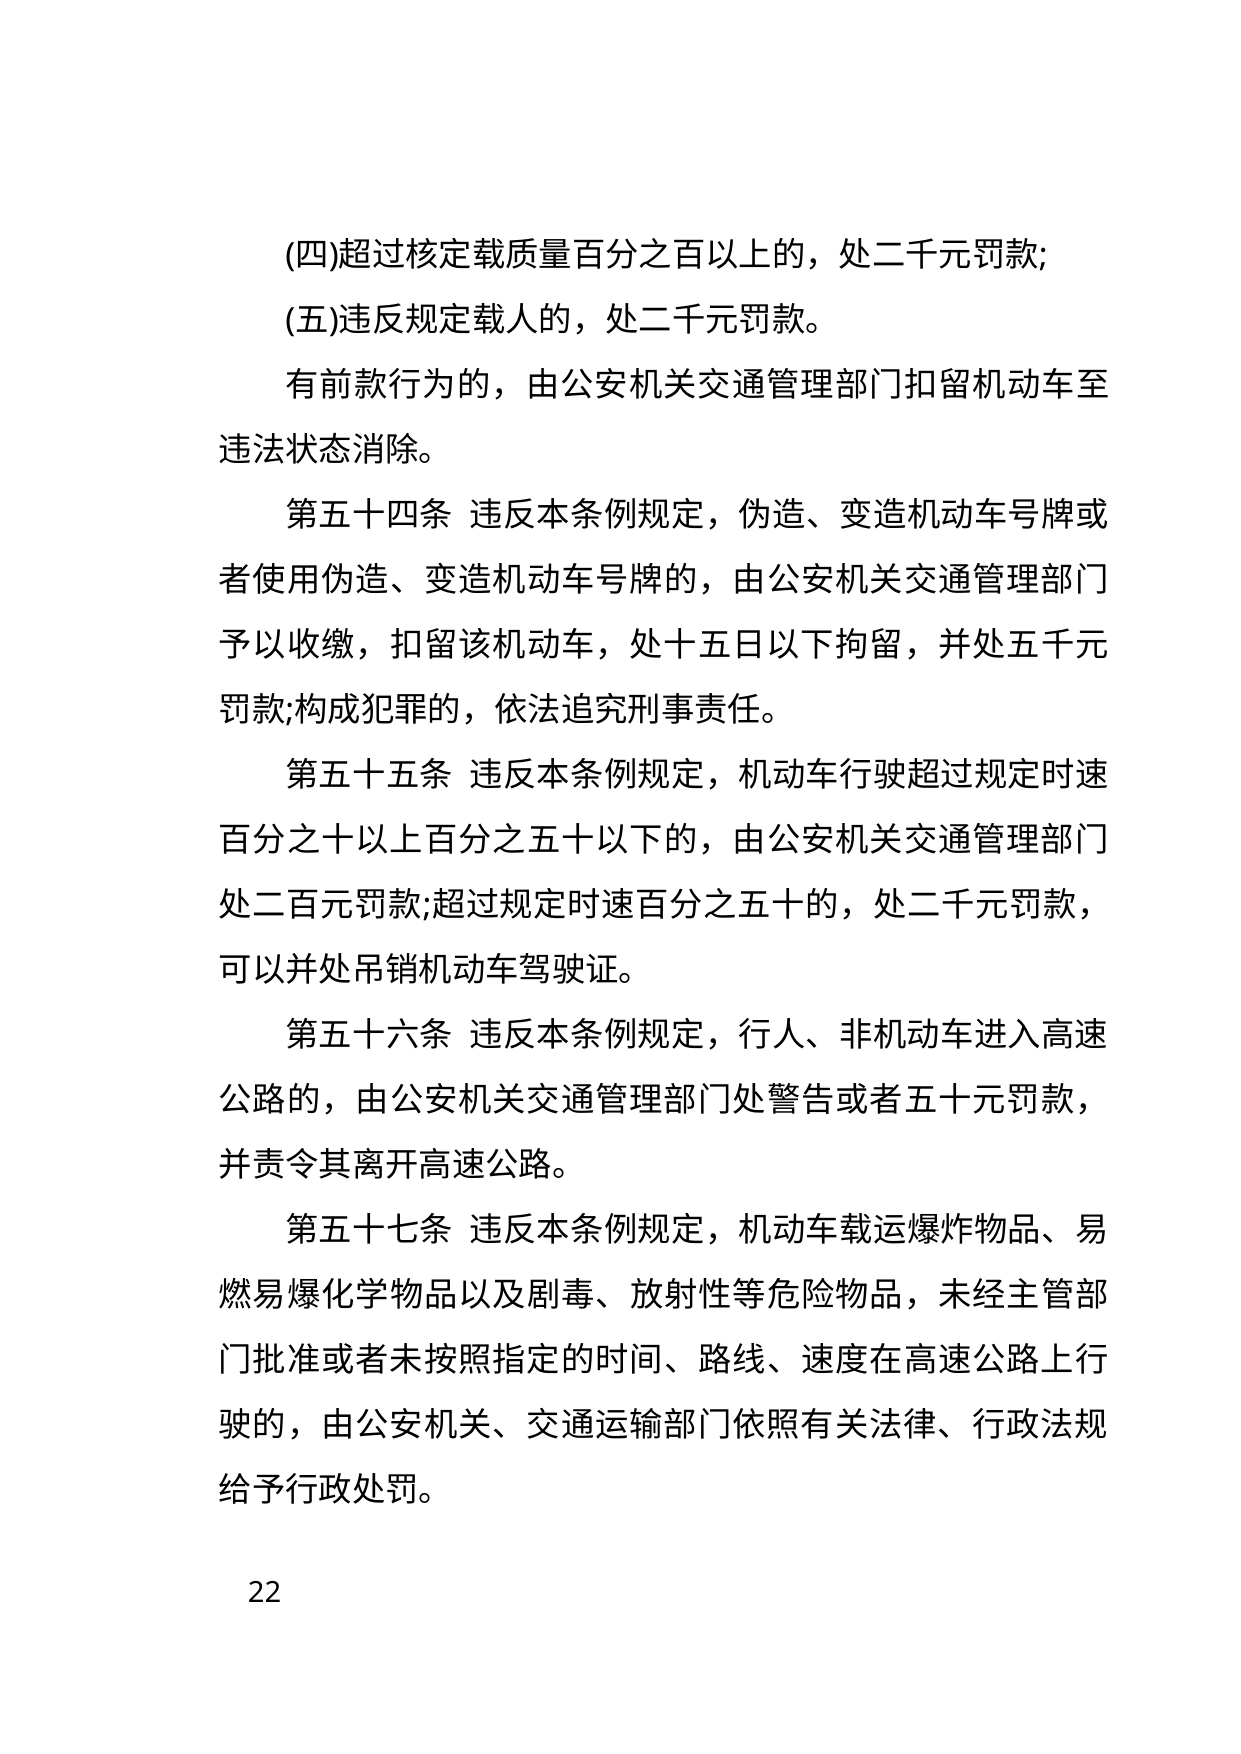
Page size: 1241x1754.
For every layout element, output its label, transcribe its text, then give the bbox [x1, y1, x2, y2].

text 第五十四条 违反本条例规定，伪造、变造机动车号牌或者使用伪造、变造机动车号牌的，由公安机关交通管理部门予以收缴，扣留该机动车，处十五日以下拘留，并处五千元罚款;构成犯罪的，依法追究刑事责任。 [218, 479, 1110, 739]
text 第五十六条 违反本条例规定，行人、非机动车进入高速公路的，由公安机关交通管理部门处警告或者五十元罚款，并责令其离开高速公路。 [218, 999, 1110, 1194]
text (五)违反规定载人的，处二千元罚款。 [218, 284, 1110, 349]
text 第五十五条 违反本条例规定，机动车行驶超过规定时速百分之十以上百分之五十以下的，由公安机关交通管理部门处二百元罚款;超过规定时速百分之五十的，处二千元罚款，可以并处吊销机动车驾驶证。 [218, 739, 1110, 999]
text (四)超过核定载质量百分之百以上的，处二千元罚款; [218, 219, 1110, 284]
text 有前款行为的，由公安机关交通管理部门扣留机动车至违法状态消除。 [218, 349, 1110, 479]
text 第五十七条 违反本条例规定，机动车载运爆炸物品、易燃易爆化学物品以及剧毒、放射性等危险物品，未经主管部门批准或者未按照指定的时间、路线、速度在高速公路上行驶的，由公安机关、交通运输部门依照有关法律、行政法规给予行政处罚。 [218, 1194, 1110, 1519]
